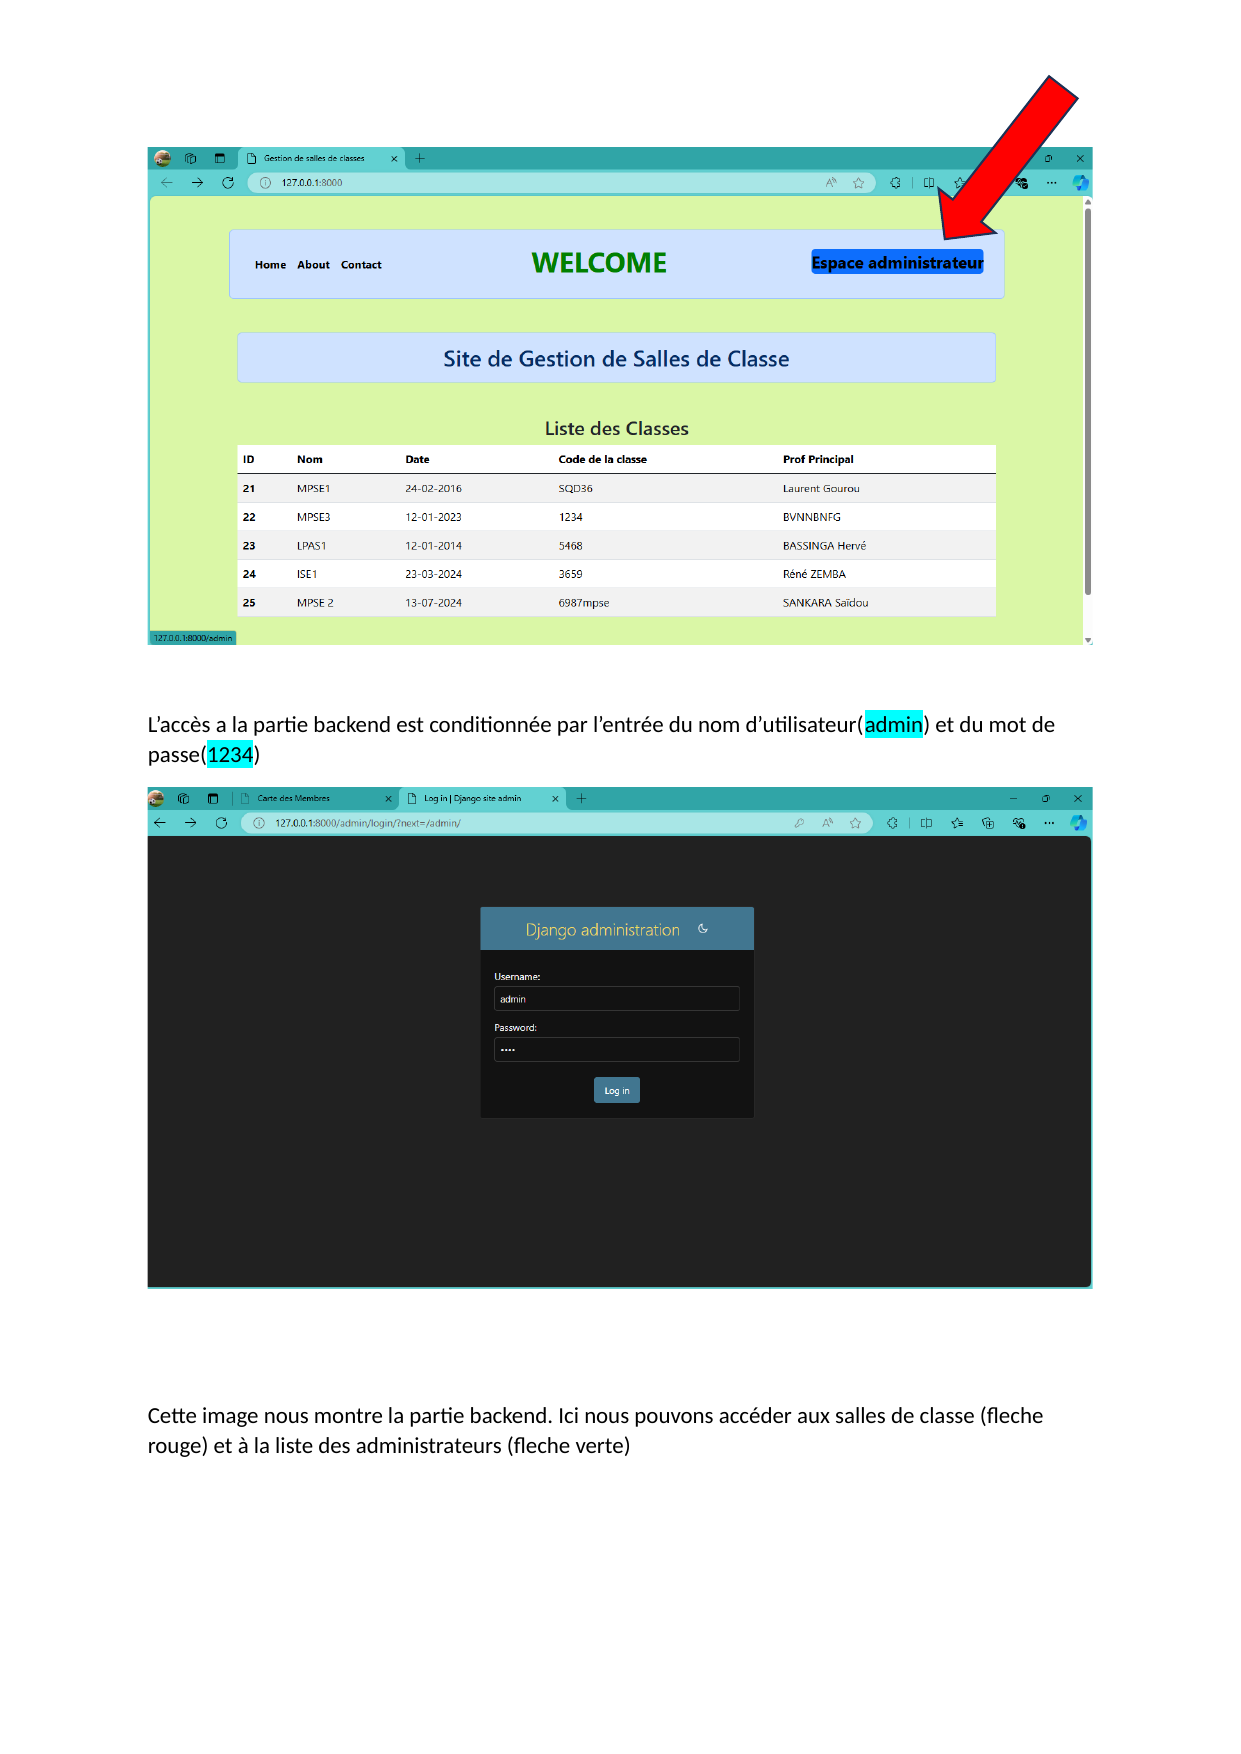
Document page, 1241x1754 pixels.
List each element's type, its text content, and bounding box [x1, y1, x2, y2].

text Cette image nous montre la partie backend. Ici nous pouvons accéder aux salles de classe (fleche rouge) et à la liste des administrateurs (fleche verte) [148, 1401, 1093, 1459]
text L’accès a la partie backend est conditionnée par l’entrée du nom d’utilisateur(admin) et du mot de passe(1234) [148, 710, 1093, 768]
picture [147, 147, 1093, 645]
picture [147, 787, 1093, 1289]
